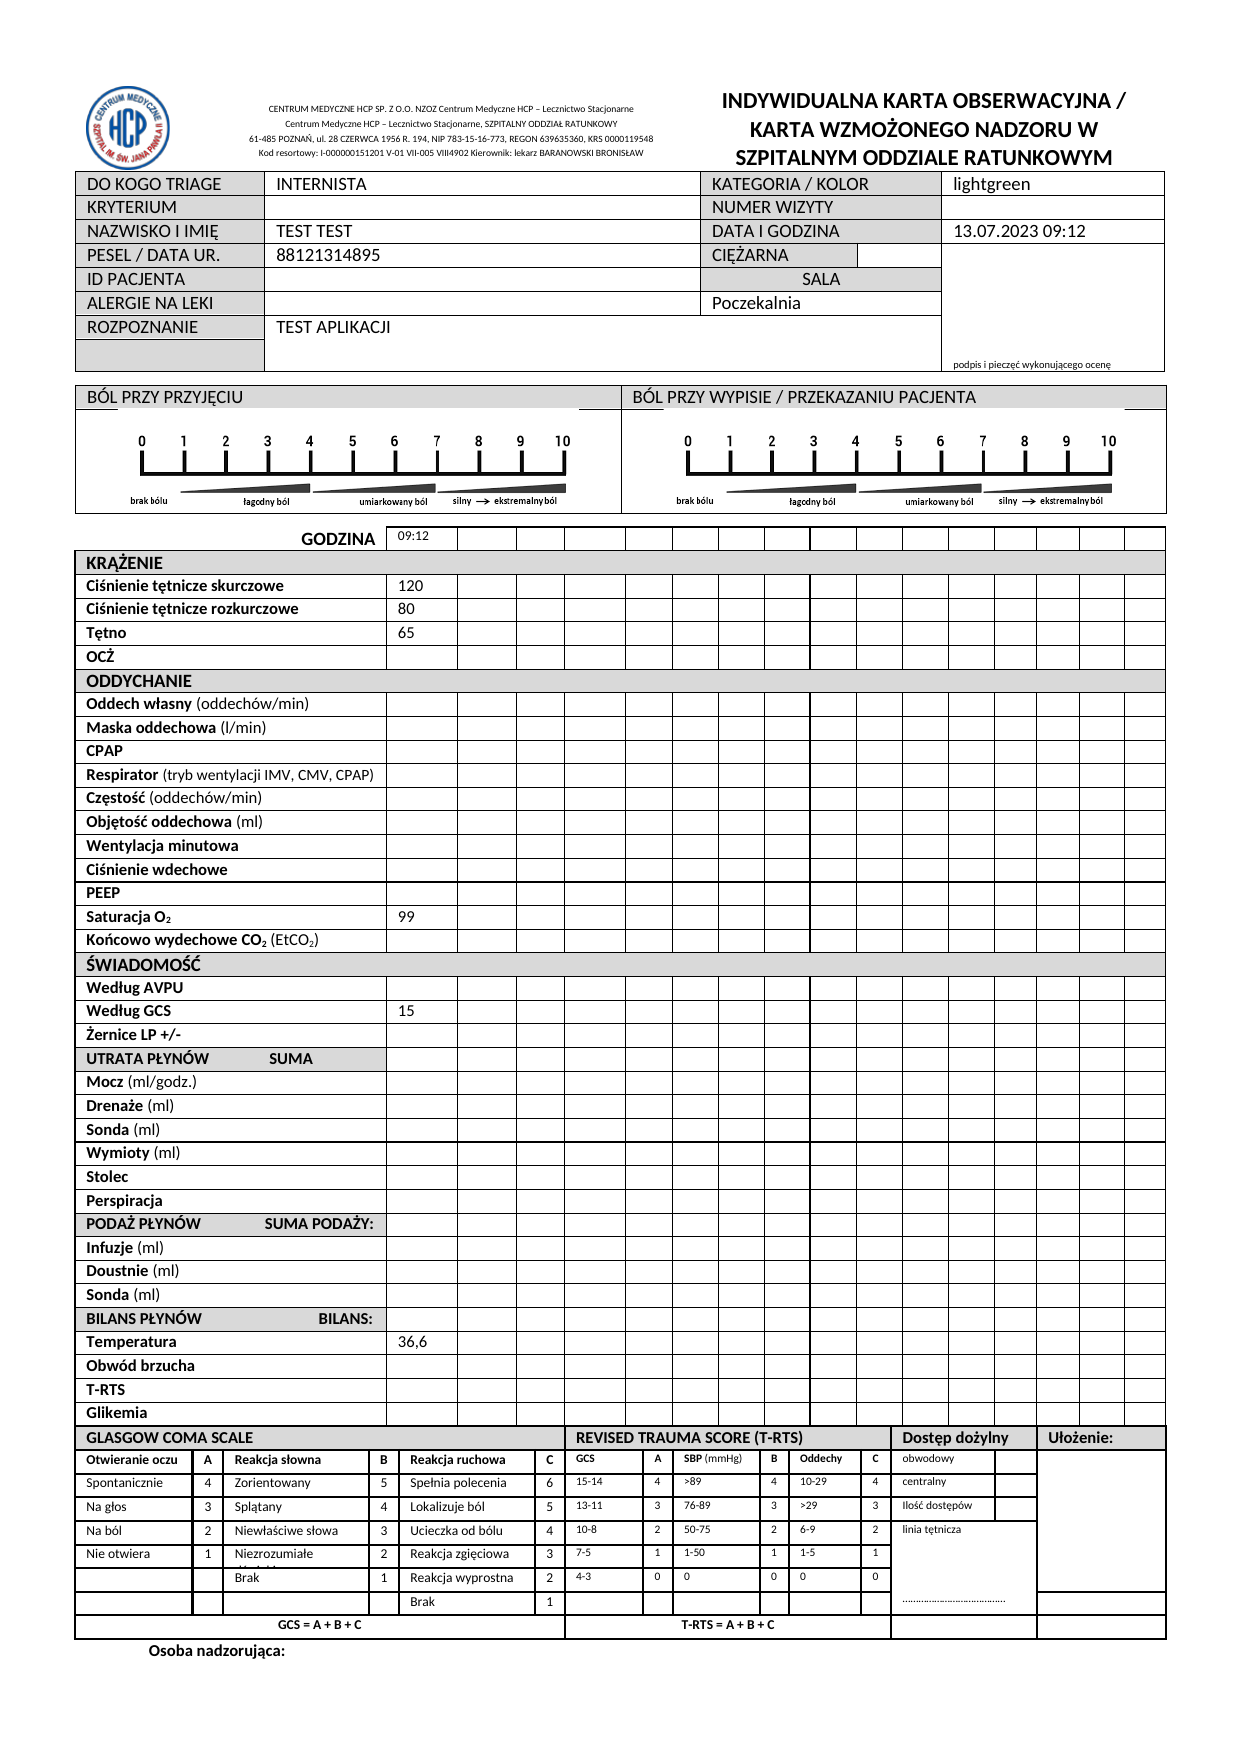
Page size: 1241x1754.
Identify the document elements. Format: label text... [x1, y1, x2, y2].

table_header [565, 528, 625, 550]
table_cell 0 [761, 1569, 788, 1591]
table_header [949, 528, 994, 550]
table_cell [1125, 1261, 1165, 1283]
table_cell [1080, 1214, 1124, 1236]
table_cell 3 [370, 1522, 398, 1543]
table_cell KRYTERIUM [76, 196, 264, 219]
table_cell [626, 622, 672, 645]
table_cell Końcowo wydechowe CO2 (EtCO2) [76, 930, 386, 952]
table_cell [579, 410, 621, 513]
table_cell [626, 741, 672, 763]
table_header INDYWIDUALNA KARTA OBSERWACYJNA / KARTA WZMOŻONEGO NADZORU W SZPITALNYM ODDZIALE RATUNKOWYM [710, 87, 1138, 171]
table_cell [565, 1237, 625, 1260]
table_cell [1125, 1072, 1165, 1094]
table_cell 4 [761, 1475, 788, 1496]
table_cell [857, 1166, 902, 1189]
table_cell [903, 1332, 948, 1354]
table_cell [996, 1475, 1036, 1496]
table_cell [995, 1284, 1036, 1307]
table_cell [719, 788, 764, 810]
table_cell [76, 410, 117, 513]
table_cell [1037, 788, 1079, 810]
table_cell [1080, 575, 1124, 598]
table_cell 0 [790, 1569, 860, 1591]
table_cell 1-5 [790, 1546, 860, 1567]
table_cell >89 [674, 1475, 759, 1496]
table_cell Splątany [224, 1498, 368, 1520]
table_cell >29 [790, 1498, 860, 1520]
table_cell [565, 930, 625, 952]
table_cell [387, 859, 457, 881]
table_cell 0 [644, 1569, 672, 1591]
table_cell [1037, 1001, 1079, 1023]
table_cell [1080, 883, 1124, 905]
table_cell [387, 1048, 457, 1071]
table_cell [811, 1095, 856, 1118]
table_cell [811, 1379, 856, 1402]
table_cell [673, 1237, 718, 1260]
table_cell REVISED TRAUMA SCORE (T-RTS) [566, 1427, 890, 1449]
table_cell [903, 1095, 948, 1118]
table_cell [458, 1379, 516, 1402]
table_cell [1080, 859, 1124, 881]
table_header [517, 528, 564, 550]
table_cell [765, 1284, 809, 1307]
table_cell [949, 1379, 994, 1402]
table_cell [458, 977, 516, 999]
table_cell [565, 1001, 625, 1023]
table_cell [765, 764, 809, 787]
table_cell 2 [536, 1569, 564, 1591]
table_cell [626, 646, 672, 668]
table_cell [673, 717, 718, 739]
table_cell [719, 1214, 764, 1236]
table_cell [1037, 575, 1079, 598]
table_cell [565, 1355, 625, 1378]
table_cell ALERGIE NA LEKI [76, 292, 264, 314]
table_cell [903, 859, 948, 881]
table_cell [517, 788, 564, 810]
table_cell [1038, 1616, 1165, 1638]
table_cell Nie otwiera [76, 1546, 191, 1567]
table_cell [949, 693, 994, 716]
table_cell [949, 1024, 994, 1047]
table_cell [517, 622, 564, 645]
table_cell [765, 883, 809, 905]
table_cell [265, 268, 700, 291]
table_cell [565, 693, 625, 716]
table_cell [387, 1214, 457, 1236]
table_cell [995, 788, 1036, 810]
table_cell [995, 1166, 1036, 1189]
table_cell [517, 599, 564, 621]
table_cell 99 [387, 906, 457, 929]
table_cell [1037, 859, 1079, 881]
table_cell [565, 717, 625, 739]
table_cell [458, 1284, 516, 1307]
table_cell 4-3 [566, 1569, 642, 1591]
table_cell 120 [387, 575, 457, 598]
table_cell 6-9 [790, 1522, 860, 1543]
table_cell PODAŻ PŁYNÓW SUMA PODAŻY: [76, 1214, 386, 1236]
table_cell [857, 693, 902, 716]
table_cell [765, 646, 809, 668]
table_cell [765, 693, 809, 716]
table_cell [765, 788, 809, 810]
table_cell 7-5 [566, 1546, 642, 1567]
table_cell [517, 1119, 564, 1141]
table_cell [949, 1284, 994, 1307]
table_cell [903, 1237, 948, 1260]
table_cell [458, 622, 516, 645]
table_cell [1037, 1143, 1079, 1165]
table_cell [903, 883, 948, 905]
table_cell [1037, 811, 1079, 834]
table_header 09:12 [387, 528, 457, 550]
table_cell [892, 1616, 1036, 1638]
table_cell centralny [892, 1475, 994, 1496]
table_cell [995, 977, 1036, 999]
table_cell [857, 1095, 902, 1118]
table_cell [949, 1237, 994, 1260]
table_cell [719, 622, 764, 645]
table_cell [1080, 1024, 1124, 1047]
table_cell [765, 1308, 809, 1331]
table_cell [387, 741, 457, 763]
table_cell [765, 1379, 809, 1402]
table_cell [857, 1332, 902, 1354]
table_cell [995, 1214, 1036, 1236]
table_cell 88121314895 [265, 244, 700, 267]
table_cell [265, 292, 700, 314]
table_cell [673, 1024, 718, 1047]
table_cell [949, 977, 994, 999]
table_cell [719, 1379, 764, 1402]
table_cell [387, 1119, 457, 1141]
table_cell [1080, 1237, 1124, 1260]
table_cell [626, 811, 672, 834]
table_cell [1037, 1072, 1079, 1094]
table_cell 1 [862, 1546, 890, 1567]
table_cell [458, 1072, 516, 1094]
table_cell [719, 1001, 764, 1023]
table_cell Infuzje (ml) [76, 1237, 386, 1260]
table_cell UTRATA PŁYNÓW SUMA UTRATY: [76, 1048, 386, 1071]
table_cell [949, 883, 994, 905]
table_cell [626, 599, 672, 621]
table_cell [1125, 1143, 1165, 1165]
table_cell 6 [536, 1475, 564, 1496]
table_cell [949, 717, 994, 739]
table_cell ODDYCHANIE [76, 670, 1165, 692]
table_cell [857, 906, 902, 929]
table_cell [903, 811, 948, 834]
table_cell [949, 764, 994, 787]
table_cell [626, 1143, 672, 1165]
table_cell [458, 1214, 516, 1236]
table_cell [996, 1498, 1036, 1520]
table_cell ŚWIADOMOŚĆ [76, 953, 1165, 976]
table_cell [811, 1072, 856, 1094]
table_cell [673, 788, 718, 810]
table_cell 4 [194, 1475, 222, 1496]
table_cell [1080, 1355, 1124, 1378]
table_cell [1125, 1024, 1165, 1047]
table_cell [719, 811, 764, 834]
table_cell [194, 1593, 222, 1614]
table_cell [565, 575, 625, 598]
table_cell [903, 788, 948, 810]
table_cell [626, 1284, 672, 1307]
table_cell [458, 1403, 516, 1425]
table_cell Poczekalnia [701, 292, 941, 314]
table_cell [995, 1119, 1036, 1141]
table_cell [517, 764, 564, 787]
table_cell [1037, 1214, 1079, 1236]
table_cell C [862, 1451, 890, 1472]
table_cell 1 [536, 1593, 564, 1614]
table_cell NUMER WIZYTY [701, 196, 941, 219]
table_cell [903, 575, 948, 598]
table_cell [903, 1261, 948, 1283]
table_cell [673, 1261, 718, 1283]
table_cell [673, 1095, 718, 1118]
table_cell [903, 1072, 948, 1094]
table_cell [1125, 1308, 1165, 1331]
table_cell [995, 1332, 1036, 1354]
table_cell [673, 1166, 718, 1189]
table_cell [517, 575, 564, 598]
table_cell GLASGOW COMA SCALE [76, 1427, 564, 1449]
table_cell [811, 883, 856, 905]
table_cell [995, 1024, 1036, 1047]
table_cell Perspiracja [76, 1190, 386, 1212]
table_cell [1037, 1048, 1079, 1071]
table_cell [387, 1284, 457, 1307]
table_cell [857, 1143, 902, 1165]
table_header [995, 528, 1036, 550]
table_cell [458, 1332, 516, 1354]
table_cell 2 [644, 1522, 672, 1543]
table_cell [1125, 575, 1165, 598]
table_cell [565, 1143, 625, 1165]
table_cell [387, 1379, 457, 1402]
table_cell [1080, 811, 1124, 834]
table_cell [517, 1355, 564, 1378]
table_cell 5 [536, 1498, 564, 1520]
table_cell [673, 599, 718, 621]
table_cell [719, 717, 764, 739]
table_cell [857, 811, 902, 834]
table_cell [565, 622, 625, 645]
table_cell [765, 599, 809, 621]
table_header [1125, 528, 1165, 550]
table_cell [811, 977, 856, 999]
table_cell [1037, 883, 1079, 905]
table_cell [1125, 906, 1165, 929]
table_cell Objętość oddechowa (ml) [76, 811, 386, 834]
table_cell CIĘŻARNA [701, 244, 857, 267]
table_cell [387, 1072, 457, 1094]
table_cell [942, 196, 1164, 219]
table_cell [673, 1143, 718, 1165]
table_cell [857, 764, 902, 787]
table_cell [995, 764, 1036, 787]
table_cell [517, 1214, 564, 1236]
table_cell [811, 717, 856, 739]
table_cell A [644, 1451, 672, 1472]
table_header lightgreen [942, 172, 1164, 195]
table_cell [811, 1214, 856, 1236]
table_cell [387, 1261, 457, 1283]
table_cell 50-75 [674, 1522, 759, 1543]
table_cell [995, 1237, 1036, 1260]
table_cell Reakcja zgięciowa [400, 1546, 534, 1567]
table_cell [565, 1024, 625, 1047]
table_cell [995, 1355, 1036, 1378]
table_cell [995, 1379, 1036, 1402]
table_cell [1080, 1379, 1124, 1402]
table_cell [1125, 622, 1165, 645]
table_cell [458, 646, 516, 668]
table_cell [673, 1214, 718, 1236]
table_cell [565, 1308, 625, 1331]
table_cell [995, 1403, 1036, 1425]
table_cell [1037, 1024, 1079, 1047]
table_cell [903, 835, 948, 858]
table_cell [1037, 977, 1079, 999]
table_cell [857, 646, 902, 668]
table_cell [858, 244, 941, 267]
table_cell [387, 717, 457, 739]
table_cell Respirator (tryb wentylacji IMV, CMV, CPAP) [76, 764, 386, 787]
table_cell [765, 622, 809, 645]
table_cell [949, 1214, 994, 1236]
table_cell [996, 1451, 1036, 1472]
table_cell [995, 717, 1036, 739]
table_cell 0 [674, 1569, 759, 1591]
table_cell [995, 1072, 1036, 1094]
table_cell Oddechy [790, 1451, 860, 1472]
table_cell [626, 575, 672, 598]
table_header [811, 528, 856, 550]
table_cell [857, 977, 902, 999]
table_cell [995, 1048, 1036, 1071]
table_cell [673, 977, 718, 999]
table_cell [1080, 646, 1124, 668]
table_cell 13.07.2023 09:12 [942, 220, 1164, 243]
table_cell [765, 575, 809, 598]
table_cell [995, 811, 1036, 834]
table_cell [811, 811, 856, 834]
table_cell [1125, 1048, 1165, 1071]
table_cell [765, 1166, 809, 1189]
table_cell [565, 835, 625, 858]
table_cell GCS = A + B + C [76, 1616, 564, 1638]
table_cell [458, 930, 516, 952]
table_cell [949, 1048, 994, 1071]
table_cell [565, 1261, 625, 1283]
table_cell [517, 977, 564, 999]
table_header [765, 528, 809, 550]
table_cell Brak [400, 1593, 534, 1614]
table_cell [1080, 1403, 1124, 1425]
table_cell [626, 1355, 672, 1378]
table_cell GCS [566, 1451, 642, 1472]
table_cell [765, 1143, 809, 1165]
table_cell [903, 717, 948, 739]
table_cell [995, 883, 1036, 905]
table_cell [517, 741, 564, 763]
table_cell 1 [644, 1546, 672, 1567]
table_cell [626, 977, 672, 999]
table_cell [765, 906, 809, 929]
table_cell [1125, 1379, 1165, 1402]
table_cell [719, 1237, 764, 1260]
table_cell Niewłaściwe słowa [224, 1522, 368, 1543]
table_cell [719, 1119, 764, 1141]
table_cell [857, 1190, 902, 1212]
table_cell [517, 1332, 564, 1354]
table_header BÓL PRZY WYPISIE / PRZEKAZANIU PACJENTA [622, 386, 1166, 408]
table_cell [387, 1403, 457, 1425]
table_cell [811, 693, 856, 716]
table_cell [1125, 646, 1165, 668]
table_cell [1125, 599, 1165, 621]
table_cell [949, 1190, 994, 1212]
table_cell [811, 1143, 856, 1165]
table_cell Zorientowany [224, 1475, 368, 1496]
table_cell [1038, 1451, 1165, 1591]
table_header CENTRUM MEDYCZNE HCP SP. Z O.O. NZOZ Centrum Medyczne HCP – Lecznictwo Stacjonarne Centrum Medyczne HCP – Lecznictwo Stacjonarne, SZPITALNY ODDZIAŁ RATUNKOWY 61-485 POZNAŃ, ul. 28 CZERWCA 1956 R. 194, NIP 783-15-16-773, REGON 639635360, KRS 0000119548 Kod resortowy: I-000000151201 V-01 VII-005 VIII4902 Kierownik: lekarz BARANOWSKI BRONISŁAW [193, 87, 710, 171]
table_cell [949, 930, 994, 952]
table_cell [622, 410, 663, 513]
table_cell [517, 1237, 564, 1260]
table_cell Mocz (ml/godz.) [76, 1072, 386, 1094]
table_cell [517, 1308, 564, 1331]
table_cell Reakcja słowna [224, 1451, 368, 1472]
table_cell [387, 1143, 457, 1165]
table_cell [949, 1261, 994, 1283]
table_cell Reakcja wyprostna [400, 1569, 534, 1591]
table_cell Spełnia polecenia [400, 1475, 534, 1496]
table_cell T-RTS [76, 1379, 386, 1402]
table_cell [765, 859, 809, 881]
table_cell [811, 859, 856, 881]
table_cell 65 [387, 622, 457, 645]
table_cell [765, 1332, 809, 1354]
table_cell [1037, 1095, 1079, 1118]
table_cell [458, 693, 516, 716]
table_cell [517, 1166, 564, 1189]
table_cell [857, 930, 902, 952]
table_cell [811, 1001, 856, 1023]
table_cell [1080, 1001, 1124, 1023]
table_cell [949, 1166, 994, 1189]
table_cell [995, 693, 1036, 716]
table_cell [673, 1355, 718, 1378]
table_cell [811, 1237, 856, 1260]
table_cell 4 [862, 1475, 890, 1496]
table_cell [1038, 1593, 1165, 1614]
table_cell [719, 859, 764, 881]
table_cell [995, 1001, 1036, 1023]
table_cell [644, 1593, 672, 1614]
table_cell 4 [370, 1498, 398, 1520]
table_cell [765, 1024, 809, 1047]
table_cell [811, 788, 856, 810]
table_cell [1125, 1119, 1165, 1141]
table_cell [719, 1024, 764, 1047]
table_cell [1125, 693, 1165, 716]
table_cell [903, 1403, 948, 1425]
table_cell Żernice LP +/- [76, 1024, 386, 1047]
table_cell Oddech własny (oddechów/min) [76, 693, 386, 716]
table_cell 2 [862, 1522, 890, 1543]
table_cell [857, 883, 902, 905]
table_cell [387, 646, 457, 668]
table_cell [995, 1190, 1036, 1212]
table_cell [458, 1237, 516, 1260]
table_cell [565, 1332, 625, 1354]
table_cell [949, 1072, 994, 1094]
table_cell [1080, 741, 1124, 763]
table_cell Lokalizuje ból [400, 1498, 534, 1520]
table_cell [995, 741, 1036, 763]
table_cell [949, 1403, 994, 1425]
table_cell 2 [370, 1546, 398, 1567]
table_cell [517, 693, 564, 716]
table_header [1037, 528, 1079, 550]
table_cell [387, 930, 457, 952]
table_cell [673, 1284, 718, 1307]
table_cell [1125, 717, 1165, 739]
table_cell 2 [194, 1522, 222, 1543]
table_cell [761, 1593, 788, 1614]
table_cell [765, 1403, 809, 1425]
table_cell [1037, 1237, 1079, 1260]
table_cell DATA I GODZINA [701, 220, 941, 243]
table_cell [517, 930, 564, 952]
table_cell [811, 930, 856, 952]
table_cell Saturacja O2 [76, 906, 386, 929]
table_cell [673, 1332, 718, 1354]
table_cell [719, 575, 764, 598]
table_cell [862, 1593, 890, 1614]
table_cell NAZWISKO I IMIĘ [76, 220, 264, 243]
table_cell [626, 883, 672, 905]
table_cell [903, 1166, 948, 1189]
table_cell [1037, 906, 1079, 929]
table_cell [765, 811, 809, 834]
table_cell [673, 906, 718, 929]
table_cell [719, 1355, 764, 1378]
table_cell B [370, 1451, 398, 1472]
table_cell Ułożenie: [1038, 1427, 1165, 1449]
table_cell [765, 1261, 809, 1283]
table_cell [458, 741, 516, 763]
table_cell [1080, 1190, 1124, 1212]
table_cell [387, 1024, 457, 1047]
table_cell [565, 646, 625, 668]
table_cell [387, 693, 457, 716]
table_cell [565, 788, 625, 810]
table_cell [458, 717, 516, 739]
table_cell [719, 1048, 764, 1071]
table_cell [673, 930, 718, 952]
table_cell OCŻ [76, 646, 386, 668]
table_cell [765, 1355, 809, 1378]
table_cell [1125, 1403, 1165, 1425]
table_cell [76, 1569, 191, 1591]
table_cell [995, 859, 1036, 881]
table_cell [719, 835, 764, 858]
table_cell [517, 906, 564, 929]
table_cell [517, 835, 564, 858]
table_cell [517, 1403, 564, 1425]
table_cell [387, 1355, 457, 1378]
table_cell [719, 764, 764, 787]
table_cell [626, 835, 672, 858]
table_cell 15-14 [566, 1475, 642, 1496]
table_cell [1080, 599, 1124, 621]
table_cell [1037, 764, 1079, 787]
table_cell [719, 1095, 764, 1118]
table_cell [626, 1261, 672, 1283]
table_cell [1125, 764, 1165, 787]
table_cell [995, 622, 1036, 645]
table_cell [565, 1119, 625, 1141]
table_cell [811, 1190, 856, 1212]
table_cell [949, 1119, 994, 1141]
table_cell [1080, 1072, 1124, 1094]
table_cell [765, 1001, 809, 1023]
table_cell [811, 646, 856, 668]
table_cell [719, 1190, 764, 1212]
table_cell [719, 1261, 764, 1283]
table_cell [1037, 1261, 1079, 1283]
table_cell [76, 1593, 191, 1614]
table_cell [949, 835, 994, 858]
table_cell [1037, 1355, 1079, 1378]
table_cell [1080, 693, 1124, 716]
table_cell [626, 1166, 672, 1189]
table_cell [565, 1095, 625, 1118]
table_cell [458, 1095, 516, 1118]
table_cell [1080, 1166, 1124, 1189]
table_cell Według GCS [76, 1001, 386, 1023]
table_cell [1125, 741, 1165, 763]
table_cell [673, 1119, 718, 1141]
table_cell [857, 1024, 902, 1047]
table_cell [857, 835, 902, 858]
table_cell [719, 906, 764, 929]
table_cell [1080, 977, 1124, 999]
table_cell [673, 741, 718, 763]
table_cell [673, 859, 718, 881]
table_cell [1125, 883, 1165, 905]
table_cell [458, 788, 516, 810]
table_cell [565, 764, 625, 787]
table_cell [857, 1261, 902, 1283]
table_header [719, 528, 764, 550]
table_cell [1125, 1166, 1165, 1189]
table_cell [565, 1284, 625, 1307]
picture [117, 409, 579, 513]
table_cell [903, 1001, 948, 1023]
table_cell [458, 811, 516, 834]
table_cell 13-11 [566, 1498, 642, 1520]
table_cell [811, 1024, 856, 1047]
table_cell [387, 883, 457, 905]
table_cell [903, 1379, 948, 1402]
table_cell [995, 575, 1036, 598]
table_cell [626, 1190, 672, 1212]
table_cell PESEL / DATA UR. [76, 244, 264, 267]
table_cell [458, 1190, 516, 1212]
table_cell [626, 1308, 672, 1331]
table_cell [626, 693, 672, 716]
table_cell Wentylacja minutowa [76, 835, 386, 858]
table_cell C [536, 1451, 564, 1472]
table_cell [719, 1403, 764, 1425]
table_cell Reakcja ruchowa [400, 1451, 534, 1472]
table_cell Maska oddechowa (l/min) [76, 717, 386, 739]
table_cell 2 [761, 1522, 788, 1543]
table_cell [1037, 1284, 1079, 1307]
table_cell [857, 622, 902, 645]
table_cell [458, 1119, 516, 1141]
table_cell [626, 930, 672, 952]
table_cell [626, 1379, 672, 1402]
table_cell [517, 1048, 564, 1071]
table_cell BILANS PŁYNÓW BILANS: [76, 1308, 386, 1331]
table_cell [673, 1048, 718, 1071]
table_cell [719, 1072, 764, 1094]
table_cell [719, 1308, 764, 1331]
table_cell [673, 764, 718, 787]
table_cell [517, 1379, 564, 1402]
table_cell [626, 1214, 672, 1236]
table_cell [1080, 717, 1124, 739]
table_cell Na głos [76, 1498, 191, 1520]
table_cell [903, 693, 948, 716]
table_cell [1080, 1143, 1124, 1165]
table_cell [811, 1332, 856, 1354]
table_cell [1037, 717, 1079, 739]
table_header [857, 528, 902, 550]
table_cell [673, 1072, 718, 1094]
table_cell Otwieranie oczu [76, 1451, 191, 1472]
table_cell [949, 1001, 994, 1023]
table_cell [565, 1403, 625, 1425]
table_cell [1037, 835, 1079, 858]
table_header [673, 528, 718, 550]
table_cell [626, 859, 672, 881]
table_cell [903, 599, 948, 621]
table_cell [765, 741, 809, 763]
table_cell [1125, 788, 1165, 810]
table_cell [1037, 1379, 1079, 1402]
table_cell [1080, 1119, 1124, 1141]
table_cell [387, 1237, 457, 1260]
table_cell [811, 741, 856, 763]
table_cell [458, 1001, 516, 1023]
table_cell Glikemia [76, 1403, 386, 1425]
table_cell [995, 835, 1036, 858]
table_cell [626, 906, 672, 929]
table_header GODZINA [75, 526, 386, 550]
table_header [626, 528, 672, 550]
table_cell [565, 1166, 625, 1189]
table_cell [673, 1001, 718, 1023]
table_cell PEEP [76, 883, 386, 905]
table_cell Temperatura [76, 1332, 386, 1354]
table_cell [949, 788, 994, 810]
table_cell [1125, 811, 1165, 834]
table_cell [765, 1237, 809, 1260]
table_cell [719, 1284, 764, 1307]
table_cell linia tętnicza ………………………………… [892, 1522, 1036, 1614]
table_cell CPAP [76, 741, 386, 763]
table_cell B [761, 1451, 788, 1472]
table_cell [857, 1308, 902, 1331]
table_cell [517, 646, 564, 668]
table_cell [903, 622, 948, 645]
table_cell Według AVPU [76, 977, 386, 999]
table_cell [458, 835, 516, 858]
table_cell Na ból [76, 1522, 191, 1543]
table_cell [995, 1095, 1036, 1118]
table_cell [1080, 1332, 1124, 1354]
table_cell obwodowy [892, 1451, 994, 1472]
table_cell [565, 1190, 625, 1212]
table_cell [1080, 1095, 1124, 1118]
table_cell [811, 1355, 856, 1378]
table_cell [387, 764, 457, 787]
table_cell Brak [224, 1569, 368, 1591]
table_cell [949, 1332, 994, 1354]
table_cell 15 [387, 1001, 457, 1023]
table_cell [995, 930, 1036, 952]
table_cell [857, 717, 902, 739]
table_cell 3 [761, 1498, 788, 1520]
table_cell [626, 764, 672, 787]
table_cell [1080, 788, 1124, 810]
table_cell 3 [862, 1498, 890, 1520]
table_cell [1037, 1403, 1079, 1425]
table_cell [1037, 693, 1079, 716]
table_cell 4 [536, 1522, 564, 1543]
table_cell [565, 883, 625, 905]
table_cell [857, 1119, 902, 1141]
table_cell [765, 930, 809, 952]
table_cell [1125, 410, 1166, 513]
table_cell Sonda (ml) [76, 1284, 386, 1307]
table_cell Częstość (oddechów/min) [76, 788, 386, 810]
table_cell [194, 1569, 222, 1591]
table_cell [517, 717, 564, 739]
table_cell [811, 1166, 856, 1189]
table_cell [949, 599, 994, 621]
table_cell [387, 1095, 457, 1118]
table_cell [370, 1593, 398, 1614]
table_cell ROZPOZNANIE [76, 316, 264, 338]
table_cell Obwód brzucha [76, 1355, 386, 1378]
table_cell [949, 811, 994, 834]
table_cell [458, 906, 516, 929]
table_cell [517, 859, 564, 881]
table_cell [719, 1166, 764, 1189]
table_cell 0 [862, 1569, 890, 1591]
table_cell [857, 741, 902, 763]
table_cell [626, 788, 672, 810]
table_cell [673, 1190, 718, 1212]
table_cell [903, 1190, 948, 1212]
table_cell 3 [536, 1546, 564, 1567]
table_cell [517, 1284, 564, 1307]
table_cell [995, 906, 1036, 929]
table_cell [673, 811, 718, 834]
table_cell [517, 1261, 564, 1283]
table_cell [949, 1143, 994, 1165]
table_cell [903, 1024, 948, 1047]
table_cell [765, 1072, 809, 1094]
table_cell SALA [701, 268, 941, 291]
table_cell [1080, 1261, 1124, 1283]
table_header KATEGORIA / KOLOR [701, 172, 941, 195]
table_cell [765, 1095, 809, 1118]
table_cell [517, 1024, 564, 1047]
table_cell [857, 1214, 902, 1236]
table_cell 5 [370, 1475, 398, 1496]
table_cell [857, 1048, 902, 1071]
table_cell [903, 1284, 948, 1307]
table_cell [811, 1403, 856, 1425]
picture [663, 409, 1125, 513]
table_cell [811, 1119, 856, 1141]
table_cell Ciśnienie wdechowe [76, 859, 386, 881]
table_header DO KOGO TRIAGE [76, 172, 264, 195]
table_cell 80 [387, 599, 457, 621]
table_cell Doustnie (ml) [76, 1261, 386, 1283]
table_cell [387, 788, 457, 810]
table_cell [458, 1166, 516, 1189]
table_cell [1125, 1332, 1165, 1354]
table_cell [949, 1355, 994, 1378]
table_cell [1125, 835, 1165, 858]
table_cell [626, 1119, 672, 1141]
table_cell [857, 575, 902, 598]
table_cell [673, 835, 718, 858]
table_cell [811, 1284, 856, 1307]
table_cell [517, 883, 564, 905]
table_header [75, 87, 192, 171]
table_cell 76-89 [674, 1498, 759, 1520]
table_cell [1080, 622, 1124, 645]
table_cell [458, 1024, 516, 1047]
table_cell [903, 977, 948, 999]
table_cell [458, 1308, 516, 1331]
table_cell [995, 1143, 1036, 1165]
table_cell [517, 1072, 564, 1094]
table_cell 3 [194, 1498, 222, 1520]
table_cell Ciśnienie tętnicze rozkurczowe [76, 599, 386, 621]
table_cell [1125, 1190, 1165, 1212]
table_cell [1080, 906, 1124, 929]
table_cell [626, 1072, 672, 1094]
table_cell [949, 646, 994, 668]
table_cell [565, 906, 625, 929]
table_cell [903, 1048, 948, 1071]
table_cell [76, 340, 264, 371]
table_cell [458, 575, 516, 598]
table_cell [719, 741, 764, 763]
table_cell [903, 764, 948, 787]
table_cell [673, 622, 718, 645]
table_cell [1125, 859, 1165, 881]
table_cell [1037, 1308, 1079, 1331]
table_cell [1080, 835, 1124, 858]
table_cell [565, 1048, 625, 1071]
table_cell [674, 1593, 759, 1614]
table_cell [626, 717, 672, 739]
table_cell [1125, 1214, 1165, 1236]
table_cell TEST APLIKACJI [265, 316, 941, 371]
table_cell Dostęp dożylny [892, 1427, 1036, 1449]
table_cell Drenaże (ml) [76, 1095, 386, 1118]
table_cell [1037, 1166, 1079, 1189]
table_cell [565, 599, 625, 621]
table_cell [1080, 1308, 1124, 1331]
table_cell [1125, 1001, 1165, 1023]
table_cell [719, 1143, 764, 1165]
table_cell [673, 1403, 718, 1425]
table_cell [265, 196, 700, 219]
table_cell [1125, 930, 1165, 952]
table_cell [517, 811, 564, 834]
text Osoba nadzorująca: [75, 1640, 1165, 1660]
table_cell [1037, 622, 1079, 645]
table_cell [811, 575, 856, 598]
table_cell [765, 1048, 809, 1071]
table_cell podpis i pieczęć wykonującego ocenę [942, 244, 1164, 371]
table_cell Ciśnienie tętnicze skurczowe [76, 575, 386, 598]
table_header [1080, 528, 1124, 550]
table_cell [857, 859, 902, 881]
table_cell [387, 977, 457, 999]
table_cell [517, 1001, 564, 1023]
table_header [903, 528, 948, 550]
table_cell [949, 575, 994, 598]
table_cell Sonda (ml) [76, 1119, 386, 1141]
table_cell [224, 1593, 368, 1614]
table_cell TEST TEST [265, 220, 700, 243]
table_cell [387, 811, 457, 834]
table_cell [458, 1143, 516, 1165]
table_cell [673, 1308, 718, 1331]
table_cell [903, 1355, 948, 1378]
table_cell [1037, 1119, 1079, 1141]
table_cell [565, 1379, 625, 1402]
table_cell [719, 930, 764, 952]
table_cell [995, 1308, 1036, 1331]
table_cell [1080, 764, 1124, 787]
table_cell [949, 622, 994, 645]
table_cell [387, 1308, 457, 1331]
table_cell Wymioty (ml) [76, 1143, 386, 1165]
table_cell [903, 1119, 948, 1141]
table_cell [811, 764, 856, 787]
table_cell Tętno [76, 622, 386, 645]
table_cell [949, 1095, 994, 1118]
table_cell [765, 1214, 809, 1236]
table_cell [857, 1072, 902, 1094]
table_cell [673, 693, 718, 716]
table_cell [857, 1237, 902, 1260]
table_cell [857, 1001, 902, 1023]
table_cell [626, 1403, 672, 1425]
table_cell [1037, 741, 1079, 763]
table_cell [857, 1355, 902, 1378]
table_cell 10-29 [790, 1475, 860, 1496]
table_cell [1125, 1095, 1165, 1118]
table_cell [719, 693, 764, 716]
table_cell [811, 599, 856, 621]
table_cell [458, 859, 516, 881]
table_cell [903, 1308, 948, 1331]
table_cell SBP (mmHg) [674, 1451, 759, 1472]
table_cell 1 [194, 1546, 222, 1567]
table_cell [626, 1095, 672, 1118]
table_cell [857, 1284, 902, 1307]
table_cell [903, 1214, 948, 1236]
table_header INTERNISTA [265, 172, 700, 195]
table_cell [903, 741, 948, 763]
table_cell [857, 1403, 902, 1425]
table_cell [387, 835, 457, 858]
table_cell KRĄŻENIE [76, 551, 1165, 574]
table_cell [995, 599, 1036, 621]
table_cell 1-50 [674, 1546, 759, 1567]
table_cell [565, 1214, 625, 1236]
table_cell [626, 1332, 672, 1354]
table_cell [458, 1261, 516, 1283]
table_cell [673, 883, 718, 905]
table_cell ID PACJENTA [76, 268, 264, 291]
table_cell [811, 835, 856, 858]
table_cell [719, 599, 764, 621]
table_cell [995, 1261, 1036, 1283]
table_cell [517, 1190, 564, 1212]
table_cell [1037, 1190, 1079, 1212]
table_cell [626, 1024, 672, 1047]
table_cell [458, 883, 516, 905]
table_cell 10-8 [566, 1522, 642, 1543]
table_cell [765, 835, 809, 858]
table_cell [1080, 1284, 1124, 1307]
table_cell [949, 741, 994, 763]
table_cell [765, 977, 809, 999]
table_cell [566, 1593, 642, 1614]
table_cell [1125, 1237, 1165, 1260]
table_cell [458, 599, 516, 621]
table_cell Ucieczka od bólu [400, 1522, 534, 1543]
table_cell [719, 1332, 764, 1354]
table_cell [949, 859, 994, 881]
table_header BÓL PRZY PRZYJĘCIU [76, 386, 621, 408]
table_cell T-RTS = A + B + C [566, 1616, 890, 1638]
table_cell [857, 788, 902, 810]
table_cell [565, 1072, 625, 1094]
table_cell Spontanicznie [76, 1475, 191, 1496]
table_cell [719, 883, 764, 905]
table_cell [811, 1308, 856, 1331]
table_cell Ilość dostępów [892, 1498, 994, 1520]
table_cell [1125, 977, 1165, 999]
table_cell [458, 1048, 516, 1071]
picture [86, 86, 170, 170]
table_cell [811, 1048, 856, 1071]
table_cell [949, 1308, 994, 1331]
table_cell [857, 1379, 902, 1402]
table_cell [811, 906, 856, 929]
table_header [458, 528, 516, 550]
table_cell [1080, 930, 1124, 952]
table_cell 1 [370, 1569, 398, 1591]
table_cell Stolec [76, 1166, 386, 1189]
table_cell [387, 1166, 457, 1189]
table_cell [565, 859, 625, 881]
table_cell 3 [644, 1498, 672, 1520]
table_cell [857, 599, 902, 621]
table_cell [1125, 1355, 1165, 1378]
table_cell [565, 741, 625, 763]
table_cell [1037, 1332, 1079, 1354]
table_cell [811, 622, 856, 645]
table_cell [626, 1001, 672, 1023]
table_cell [565, 977, 625, 999]
table_cell [811, 1261, 856, 1283]
table_cell [765, 1119, 809, 1141]
table_cell 1 [761, 1546, 788, 1567]
table_cell [517, 1143, 564, 1165]
table_cell [719, 977, 764, 999]
table_cell [719, 646, 764, 668]
table_cell [458, 764, 516, 787]
table_cell [1037, 930, 1079, 952]
table_cell [995, 646, 1036, 668]
table_cell [765, 717, 809, 739]
table_cell Niezrozumiałe dźwięki [224, 1546, 368, 1567]
table_cell [673, 1379, 718, 1402]
table_cell [765, 1190, 809, 1212]
table_cell [387, 1190, 457, 1212]
table_cell [517, 1095, 564, 1118]
table_cell [790, 1593, 860, 1614]
table_cell [1125, 1284, 1165, 1307]
table_cell [903, 930, 948, 952]
table_cell [949, 906, 994, 929]
table_cell A [194, 1451, 222, 1472]
table_cell [1037, 646, 1079, 668]
table_cell [458, 1355, 516, 1378]
table_cell 36,6 [387, 1332, 457, 1354]
table_cell [565, 811, 625, 834]
table_cell [903, 1143, 948, 1165]
table_cell [1080, 1048, 1124, 1071]
table_cell [673, 646, 718, 668]
table_cell [903, 646, 948, 668]
table_cell [903, 906, 948, 929]
table_cell [673, 575, 718, 598]
table_cell [626, 1048, 672, 1071]
table_cell 4 [644, 1475, 672, 1496]
table_cell [626, 1237, 672, 1260]
table_cell [1037, 599, 1079, 621]
